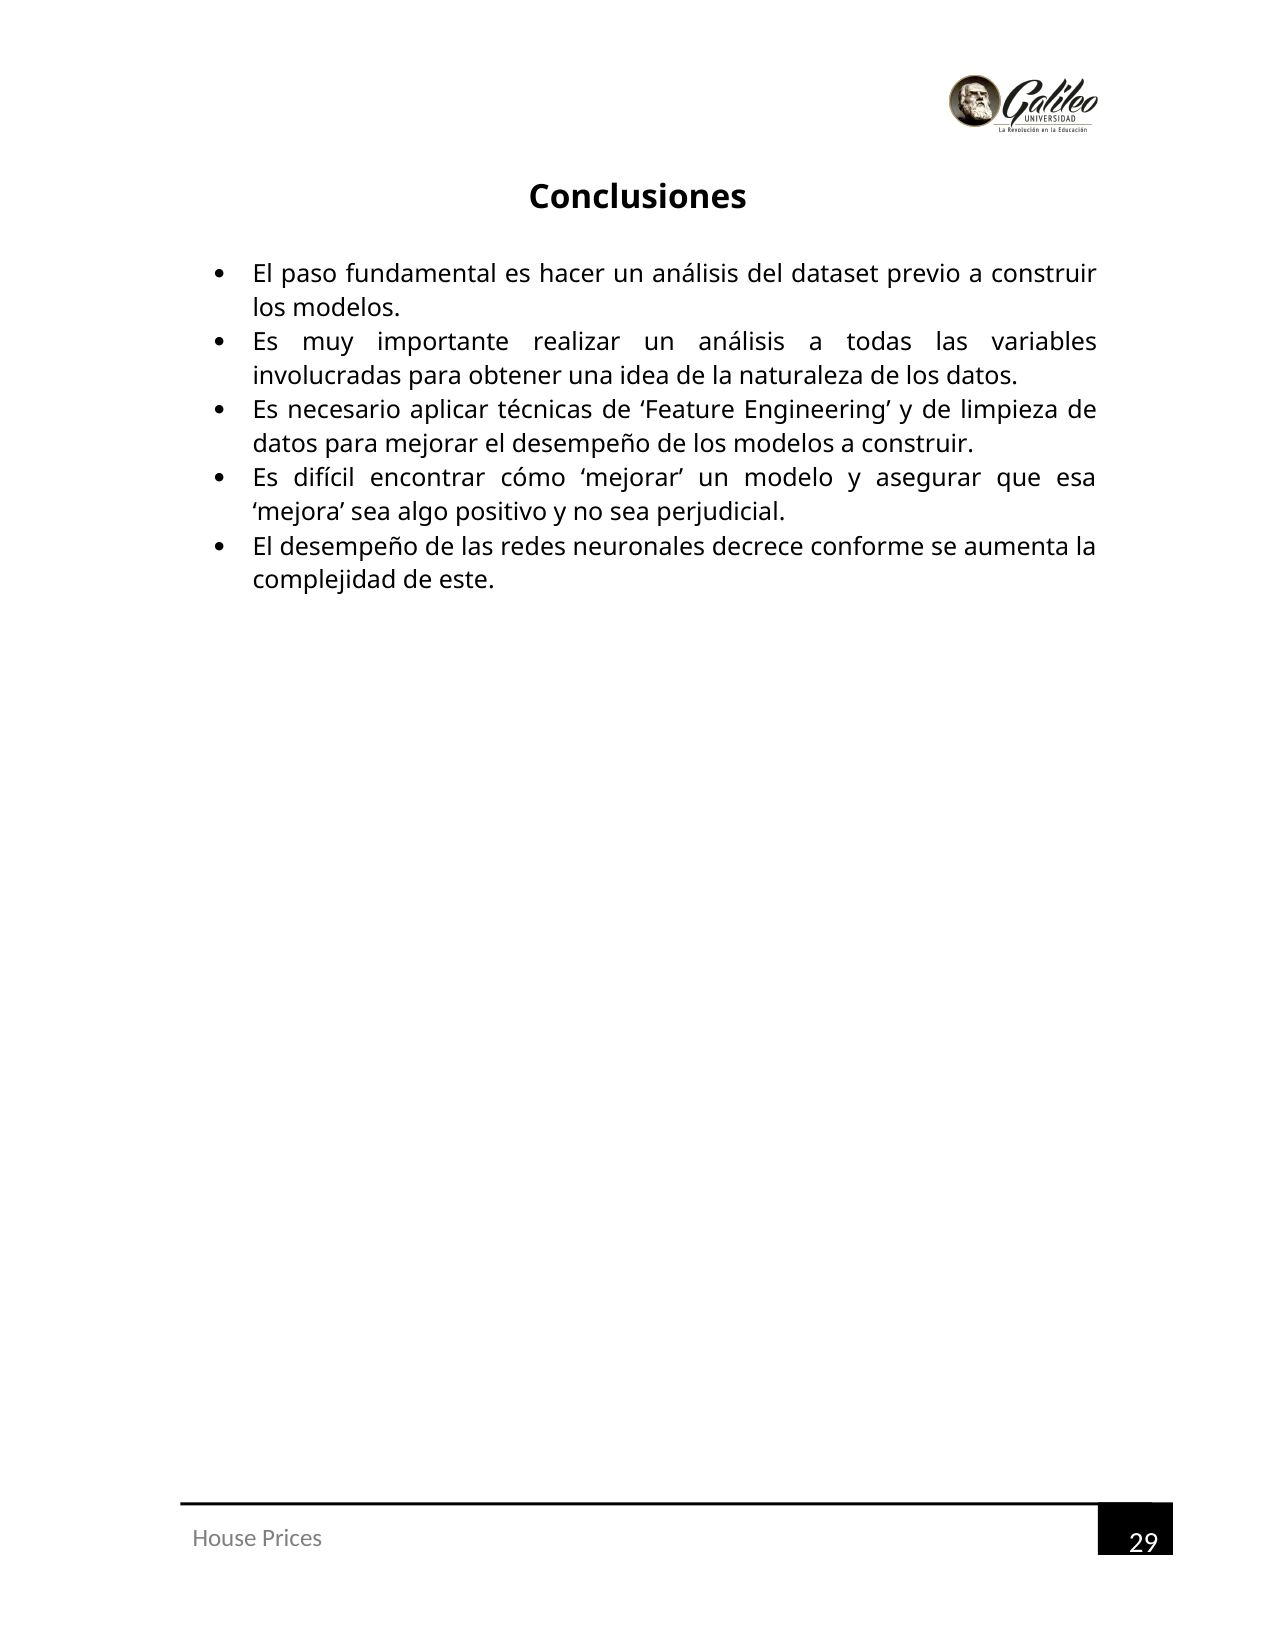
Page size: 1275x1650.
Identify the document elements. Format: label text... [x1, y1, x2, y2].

subtitle Conclusiones [177, 173, 1098, 218]
list El desempeño de las redes neuronales decrece conforme se aumenta la complejidad de este. [215, 528, 1098, 596]
picture [949, 75, 1098, 132]
list Es muy importante realizar un análisis a todas las variables involucradas para obtener una idea de la naturaleza de los datos. [215, 324, 1098, 392]
list Es necesario aplicar técnicas de ‘Feature Engineering’ y de limpieza de datos para mejorar el desempeño de los modelos a construir. [215, 392, 1098, 460]
list Es difícil encontrar cómo ‘mejorar’ un modelo y asegurar que esa ‘mejora’ sea algo positivo y no sea perjudicial. [215, 460, 1098, 528]
list El paso fundamental es hacer un análisis del dataset previo a construir los modelos. [215, 256, 1098, 324]
